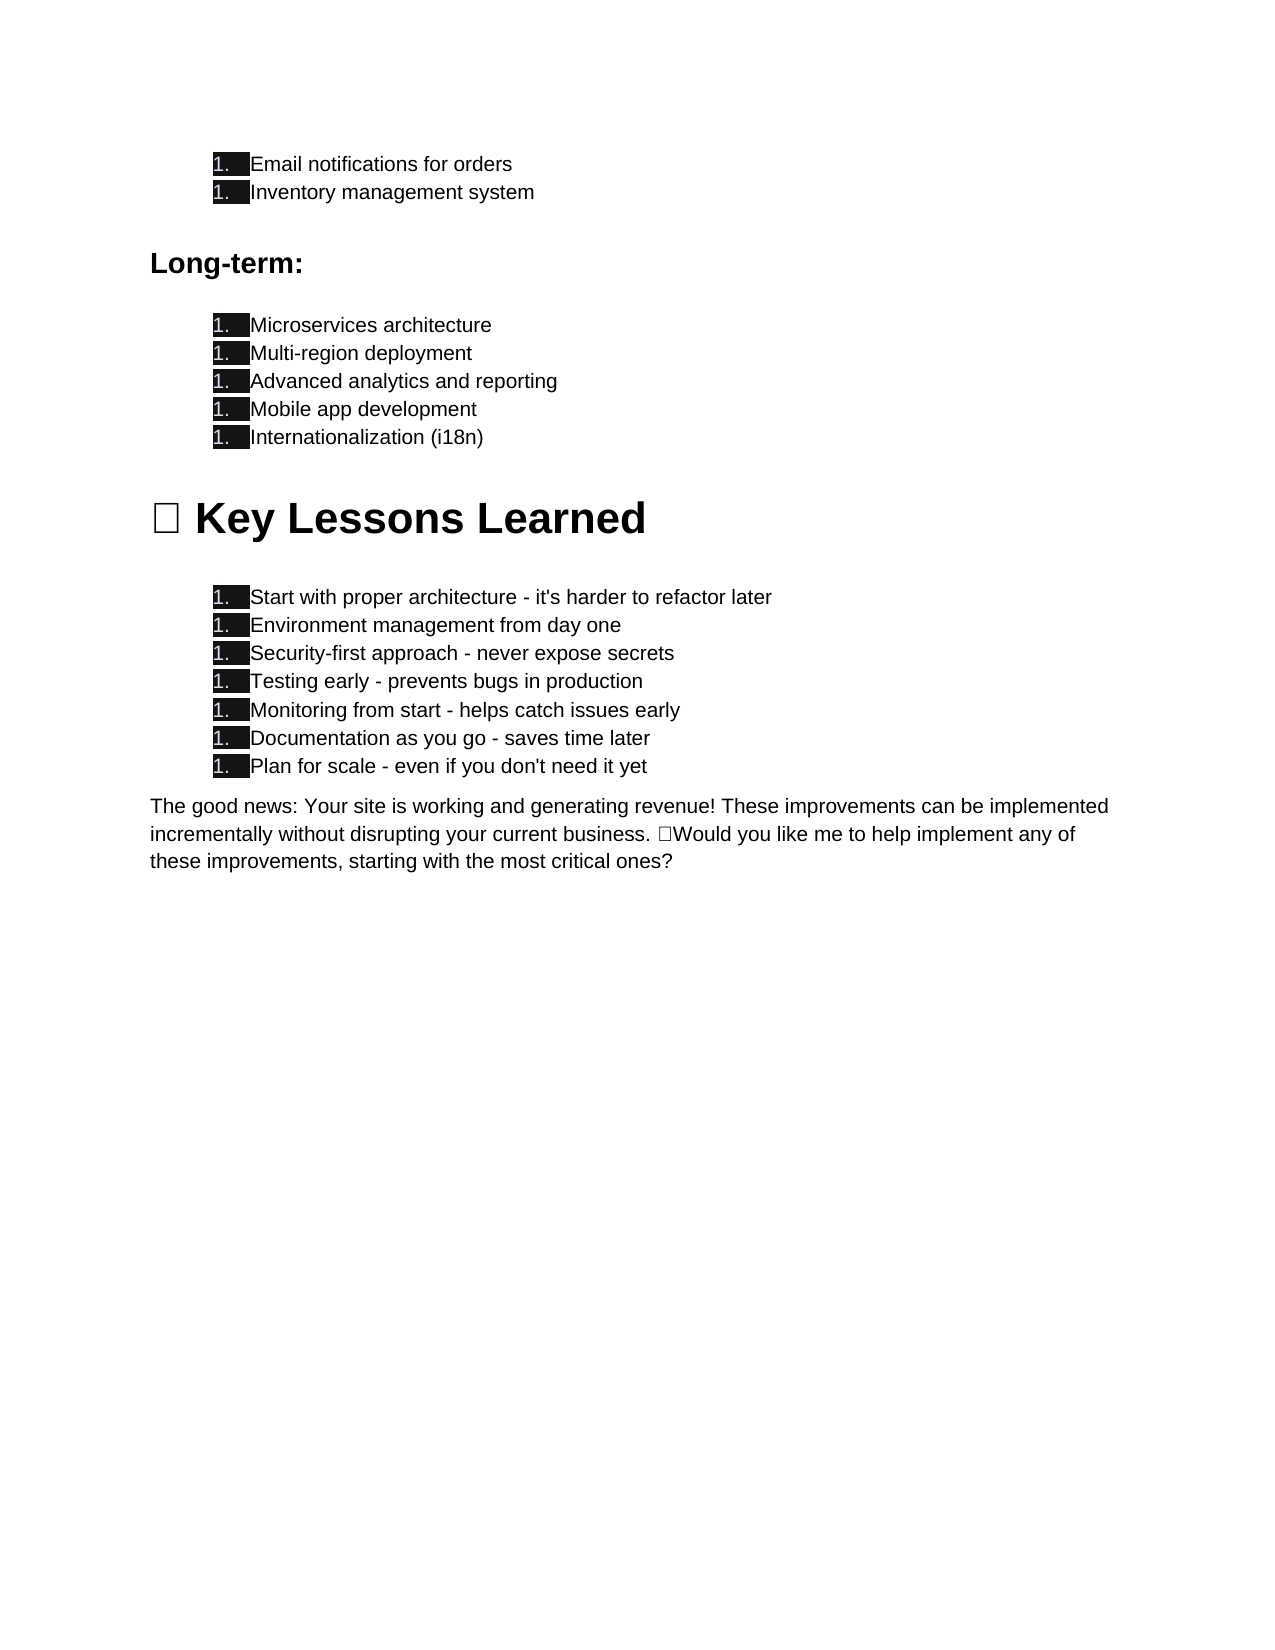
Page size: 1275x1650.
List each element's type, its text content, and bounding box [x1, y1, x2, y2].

list Environment management from day one [212, 611, 1125, 639]
list Documentation as you go - saves time later [212, 723, 1125, 752]
list Testing early - prevents bugs in production [212, 667, 1125, 695]
list Microservices architecture [212, 311, 1125, 339]
text The good news: Your site is working and generating revenue! These improvements can be implemented incrementally without disrupting your current business. 🚀Would you like me to help implement any of these improvements, starting with the most critical ones? [150, 794, 1125, 873]
list Internationalization (i18n) [212, 423, 1125, 451]
list Inventory management system [212, 178, 1125, 206]
list Monitoring from start - helps catch issues early [212, 695, 1125, 723]
list Multi-region deployment [212, 339, 1125, 367]
list Advanced analytics and reporting [212, 367, 1125, 395]
list Email notifications for orders [212, 150, 1125, 178]
subtitle 💡 Key Lessons Learned [150, 493, 1125, 543]
list Mobile app development [212, 395, 1125, 423]
list Start with proper architecture - it's harder to refactor later [212, 583, 1125, 611]
list Plan for scale - even if you don't need it yet [212, 752, 1125, 780]
list Security-first approach - never expose secrets [212, 639, 1125, 667]
subtitle Long-term: [150, 246, 1125, 279]
